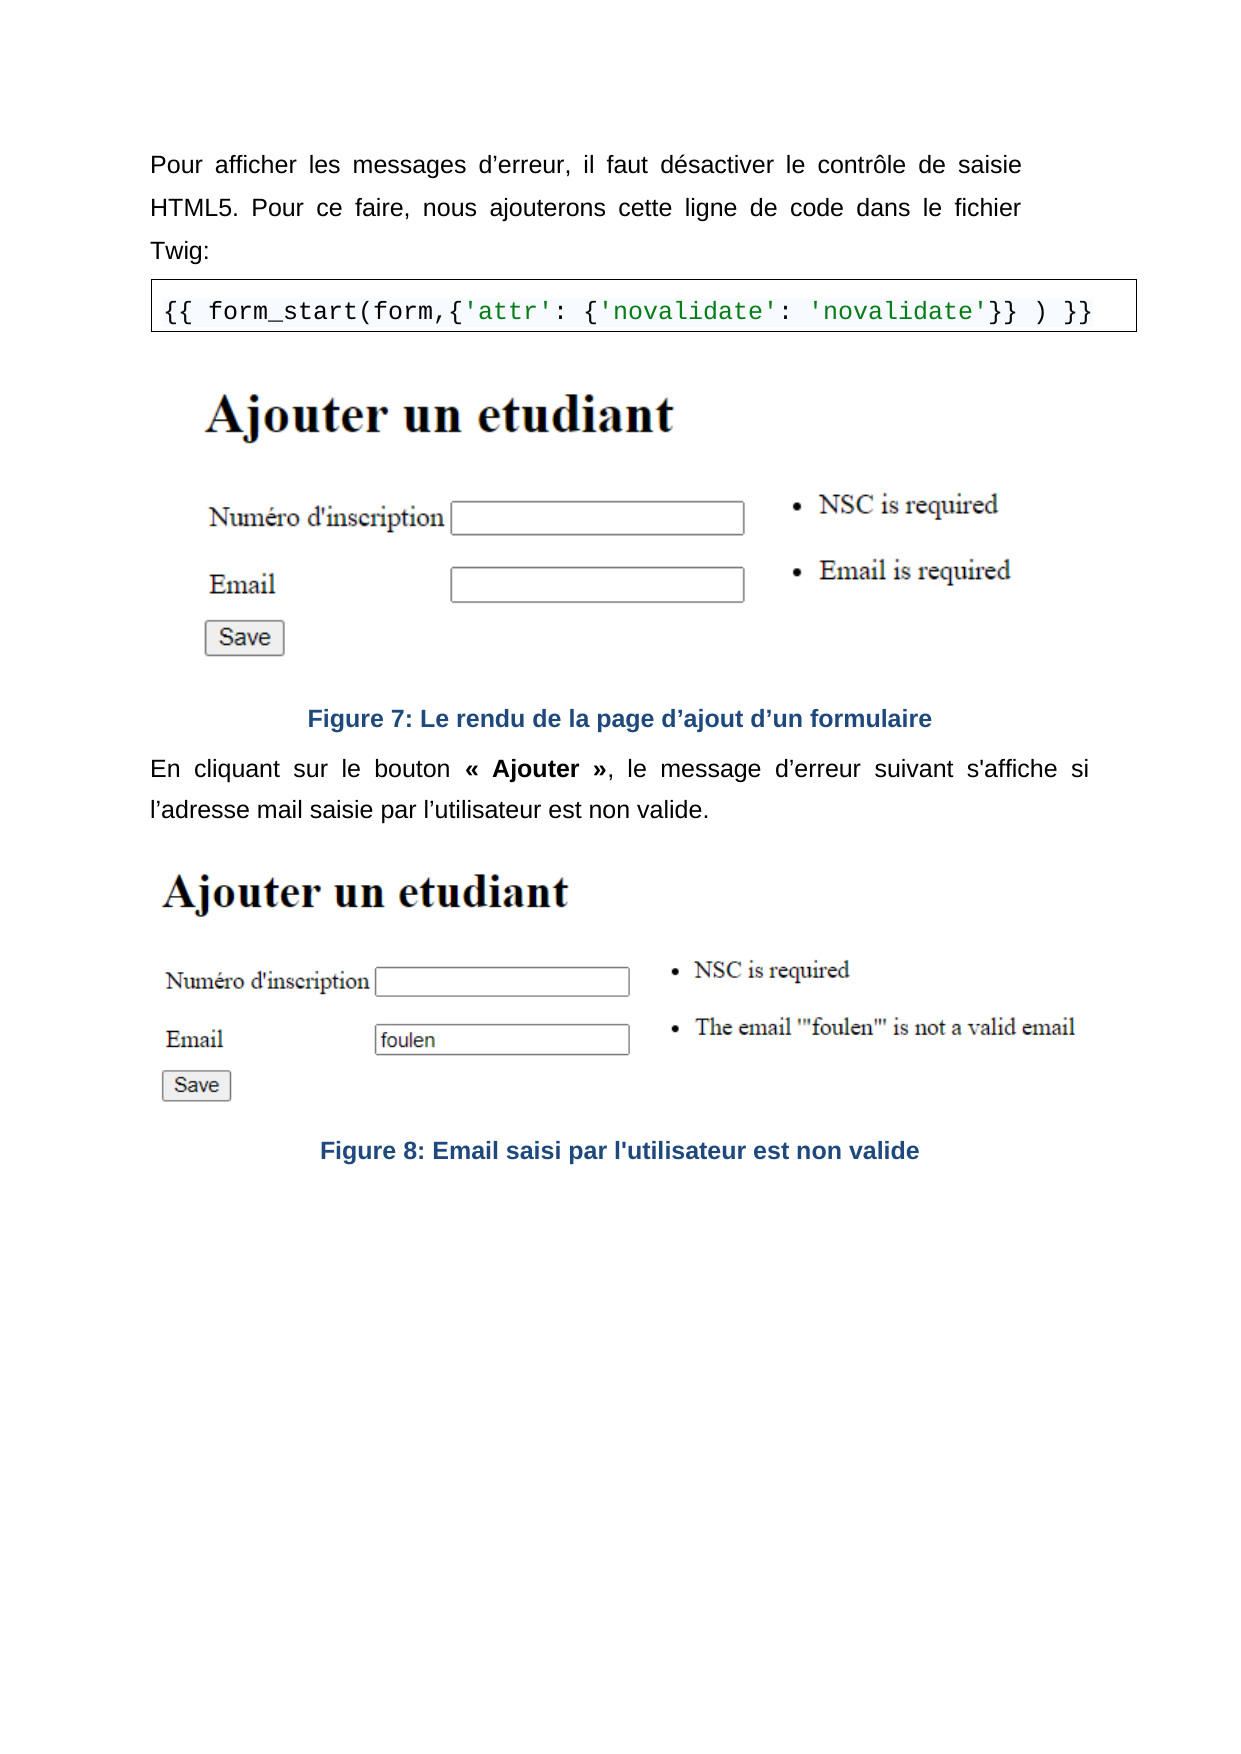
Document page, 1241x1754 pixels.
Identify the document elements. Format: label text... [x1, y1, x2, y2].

picture [191, 379, 1049, 705]
text Figure 7: Le rendu de la page d’ajout d’un formulaire [150, 704, 1090, 733]
table_header {{ form_start(form,{'attr': {'novalidate': 'novalidate'}} ) }} [152, 280, 1136, 331]
text Figure 8: Email saisi par l'utilisateur est non valide [150, 1137, 1090, 1165]
text En cliquant sur le bouton « Ajouter », le message d’erreur suivant s'affiche si l’adresse mail saisie par l’utilisateur est non valide. [150, 754, 1090, 824]
picture [150, 861, 1091, 1137]
text Pour afficher les messages d’erreur, il faut désactiver le contrôle de saisie HTML5. Pour ce faire, nous ajouterons cette ligne de code dans le fichier Twig: [150, 150, 1023, 265]
